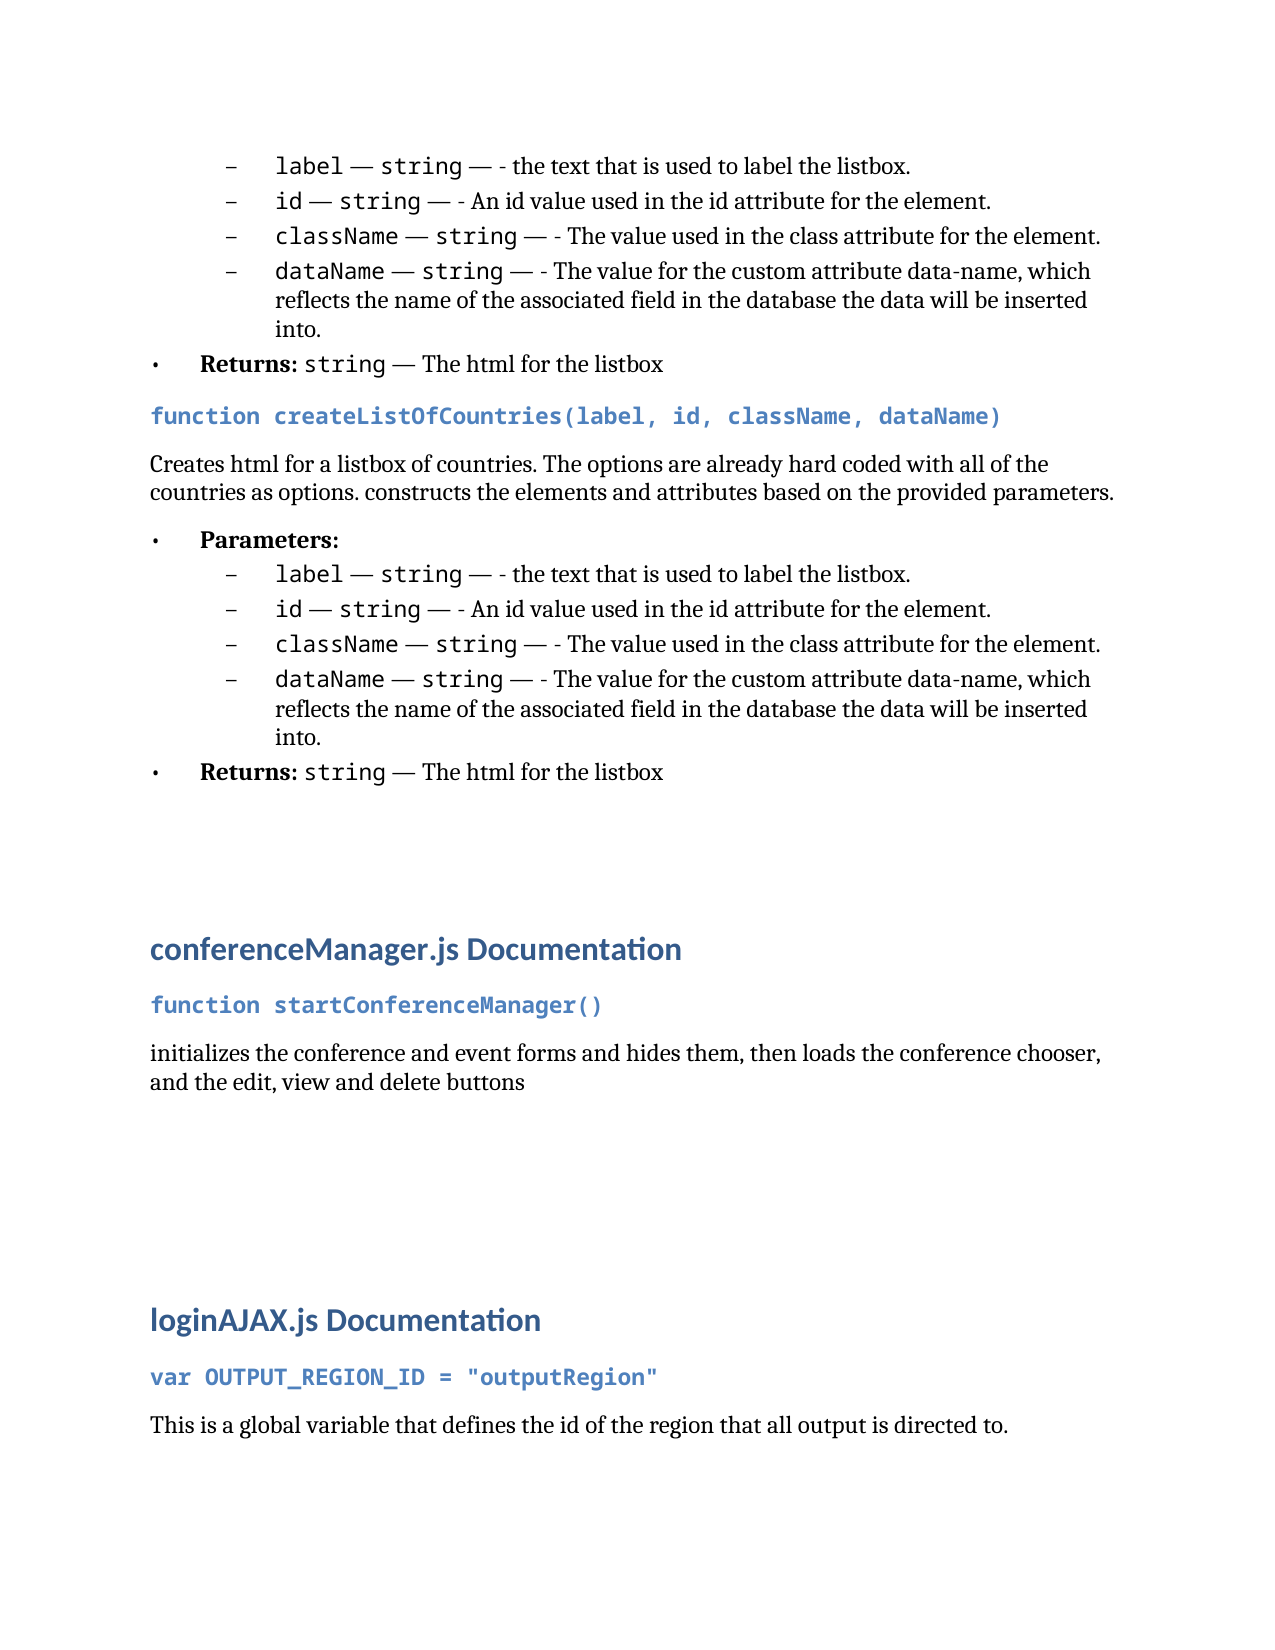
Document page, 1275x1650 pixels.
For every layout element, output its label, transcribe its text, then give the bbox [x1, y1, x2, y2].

subtitle loginAJAX.js Documentation [150, 1299, 1125, 1340]
list className — string — - The value used in the class attribute for the element. [225, 628, 1125, 659]
text initializes the conference and event forms and hides them, then loads the conference chooser, and the edit, view and delete buttons [150, 1039, 1125, 1097]
text This is a global variable that defines the id of the region that all output is directed to. [150, 1411, 1125, 1439]
list label — string — - the text that is used to label the listbox. [225, 150, 1125, 181]
list Returns: string — The html for the listbox [150, 347, 1125, 379]
subtitle var OUTPUT_REGION_ID = "outputRegion" [150, 1361, 1125, 1392]
list id — string — - An id value used in the id attribute for the element. [225, 185, 1125, 216]
subtitle function createListOfCountries(label, id, className, dataName) [150, 399, 1125, 431]
list label — string — - the text that is used to label the listbox. [225, 558, 1125, 589]
list Returns: string — The html for the listbox [150, 756, 1125, 787]
subtitle function startConferenceManager() [150, 989, 1125, 1021]
list className — string — - The value used in the class attribute for the element. [225, 220, 1125, 251]
list id — string — - An id value used in the id attribute for the element. [225, 593, 1125, 624]
list Parameters: [150, 526, 1125, 554]
text Creates html for a listbox of countries. The options are already hard coded with all of the countries as options. constructs the elements and attributes based on the provided parameters. [150, 449, 1125, 507]
subtitle conferenceManager.js Documentation [150, 928, 1125, 968]
